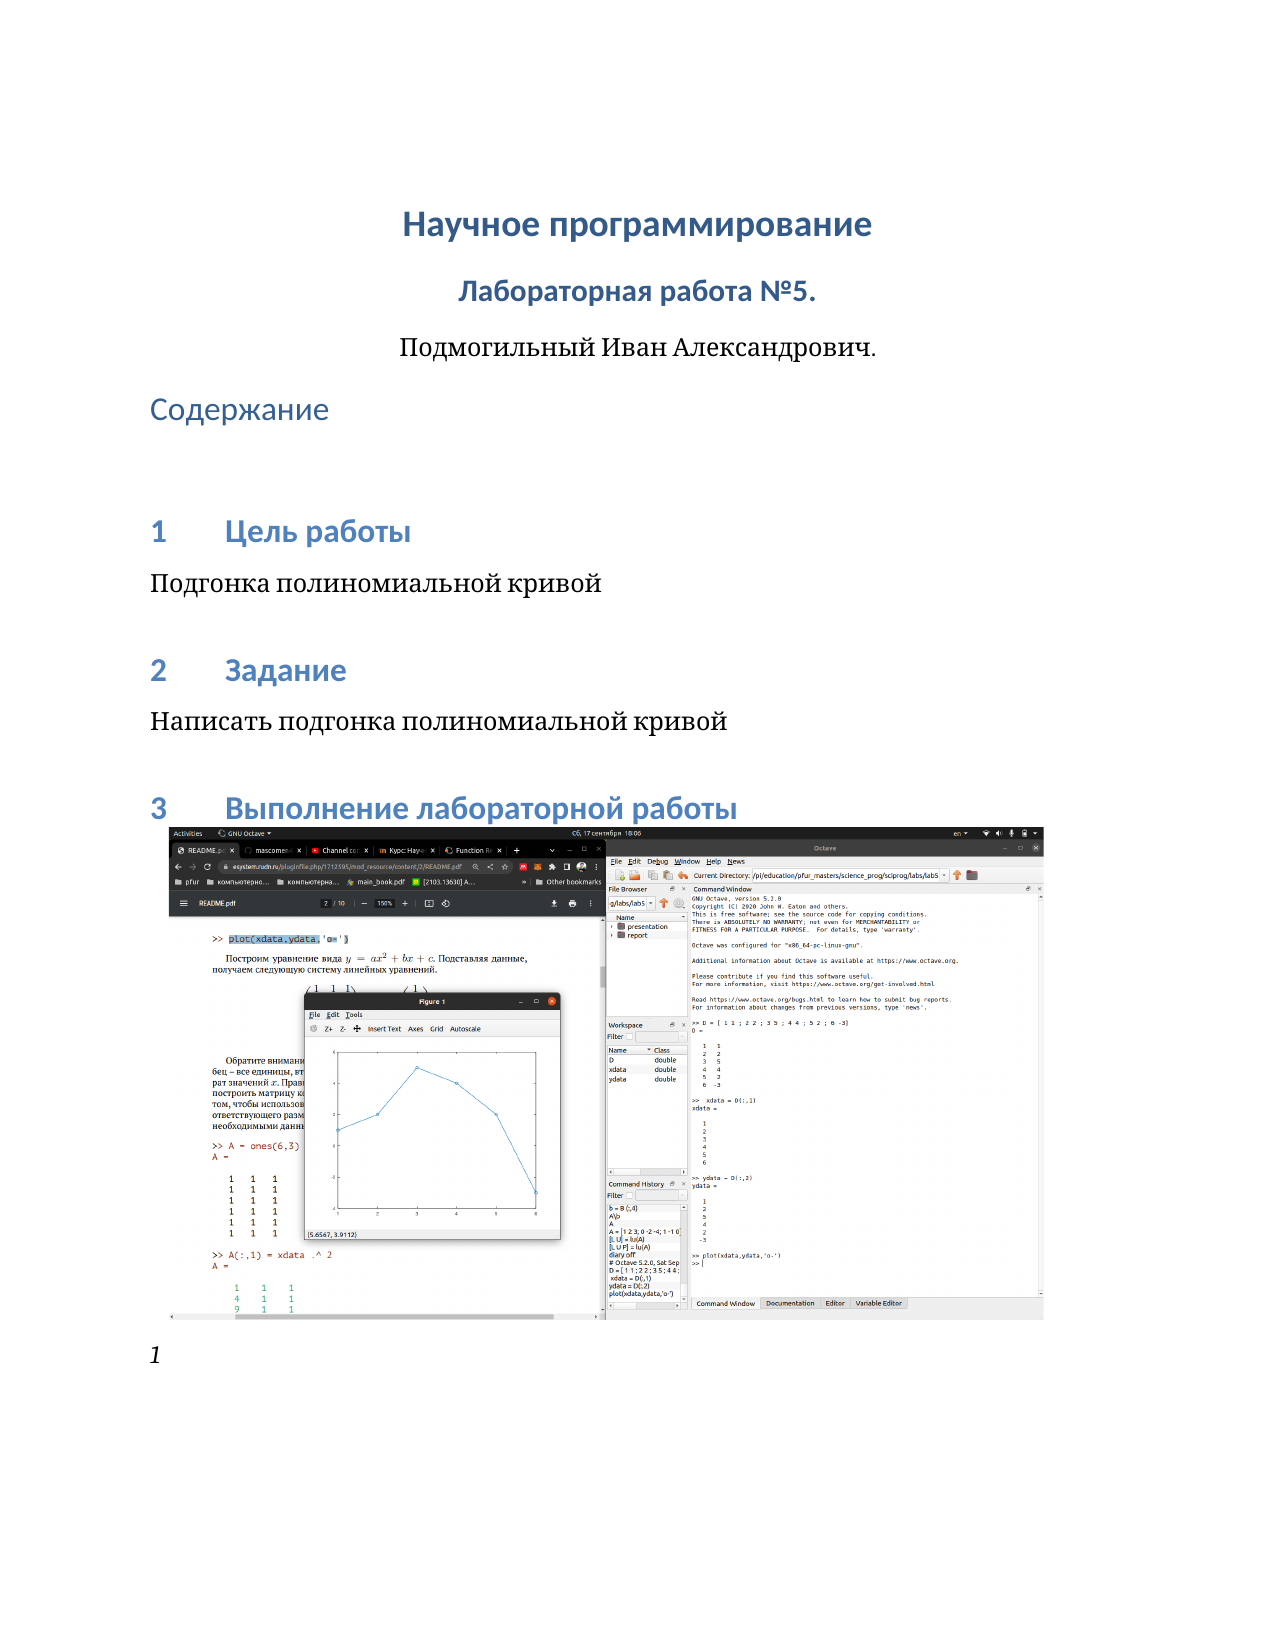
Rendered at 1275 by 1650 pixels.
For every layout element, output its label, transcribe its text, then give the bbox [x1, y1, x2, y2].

subtitle 1 Цель работы [150, 510, 1125, 551]
title Научное программирование [150, 200, 1125, 246]
text Написать подгонка полиномиальной кривой [150, 708, 1125, 737]
text 1 [150, 1341, 1125, 1369]
picture [168, 827, 1044, 1320]
subtitle Лабораторная работа №5. [150, 271, 1125, 309]
subtitle 2 Задание [150, 649, 1125, 689]
text Подмогильный Иван Александрович. [150, 334, 1125, 363]
text Подгонка полиномиальной кривой [150, 570, 1125, 599]
subtitle 3 Выполнение лабораторной работы [150, 787, 1125, 828]
